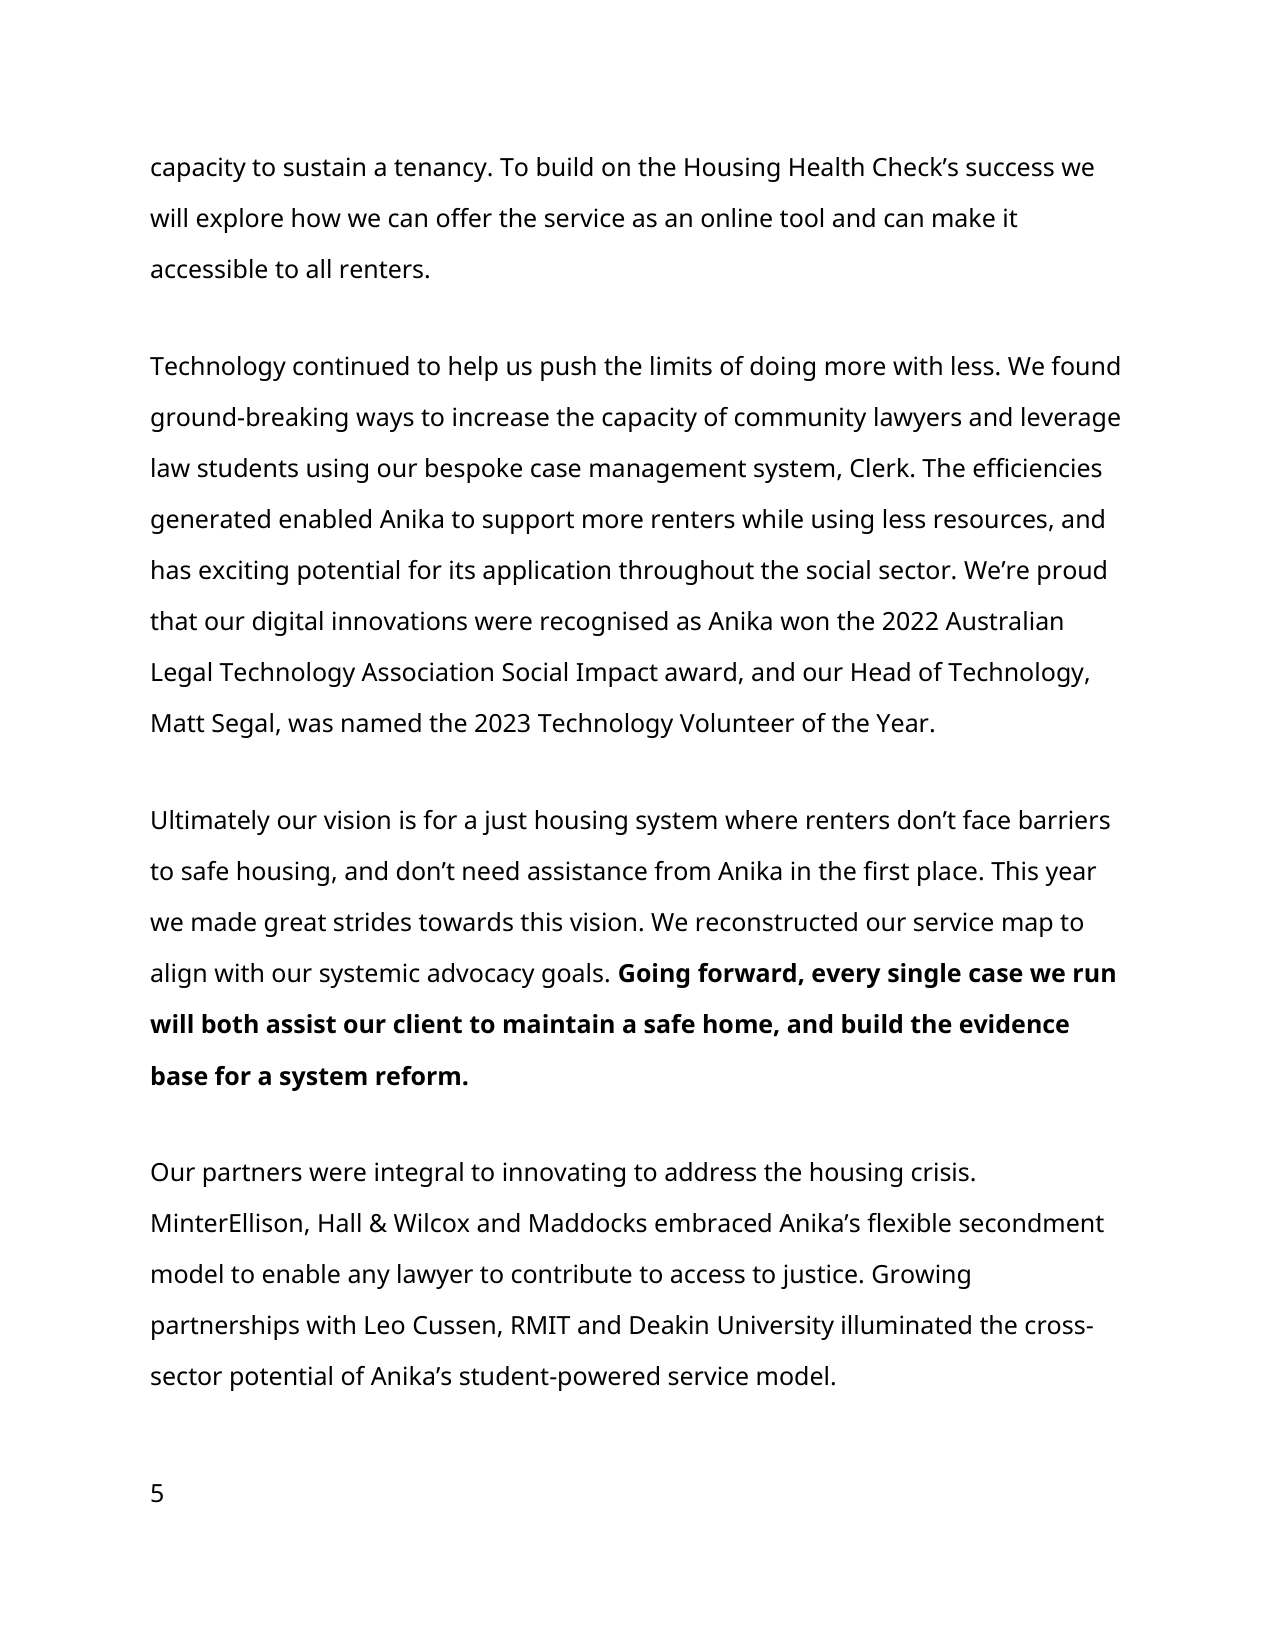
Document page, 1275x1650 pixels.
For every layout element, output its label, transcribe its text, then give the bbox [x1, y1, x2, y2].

text Technology continued to help us push the limits of doing more with less. We found ground-breaking ways to increase the capacity of community lawyers and leverage law students using our bespoke case management system, Clerk. The efficiencies generated enabled Anika to support more renters while using less resources, and has exciting potential for its application throughout the social sector. We’re proud that our digital innovations were recognised as Anika won the 2022 Australian Legal Technology Association Social Impact award, and our Head of Technology, Matt Segal, was named the 2023 Technology Volunteer of the Year. [150, 349, 1125, 740]
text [150, 150, 1125, 286]
text Our partners were integral to innovating to address the housing crisis. MinterEllison, Hall & Wilcox and Maddocks embraced Anika’s flexible secondment model to enable any lawyer to contribute to access to justice. Growing partnerships with Leo Cussen, RMIT and Deakin University illuminated the cross-sector potential of Anika’s student-powered service model. [150, 1155, 1125, 1393]
text Ultimately our vision is for a just housing system where renters don’t face barriers to safe housing, and don’t need assistance from Anika in the first place. This year we made great strides towards this vision. We reconstructed our service map to align with our systemic advocacy goals. Going forward, every single case we run will both assist our client to maintain a safe home, and build the evidence base for a system reform. [150, 803, 1125, 1092]
